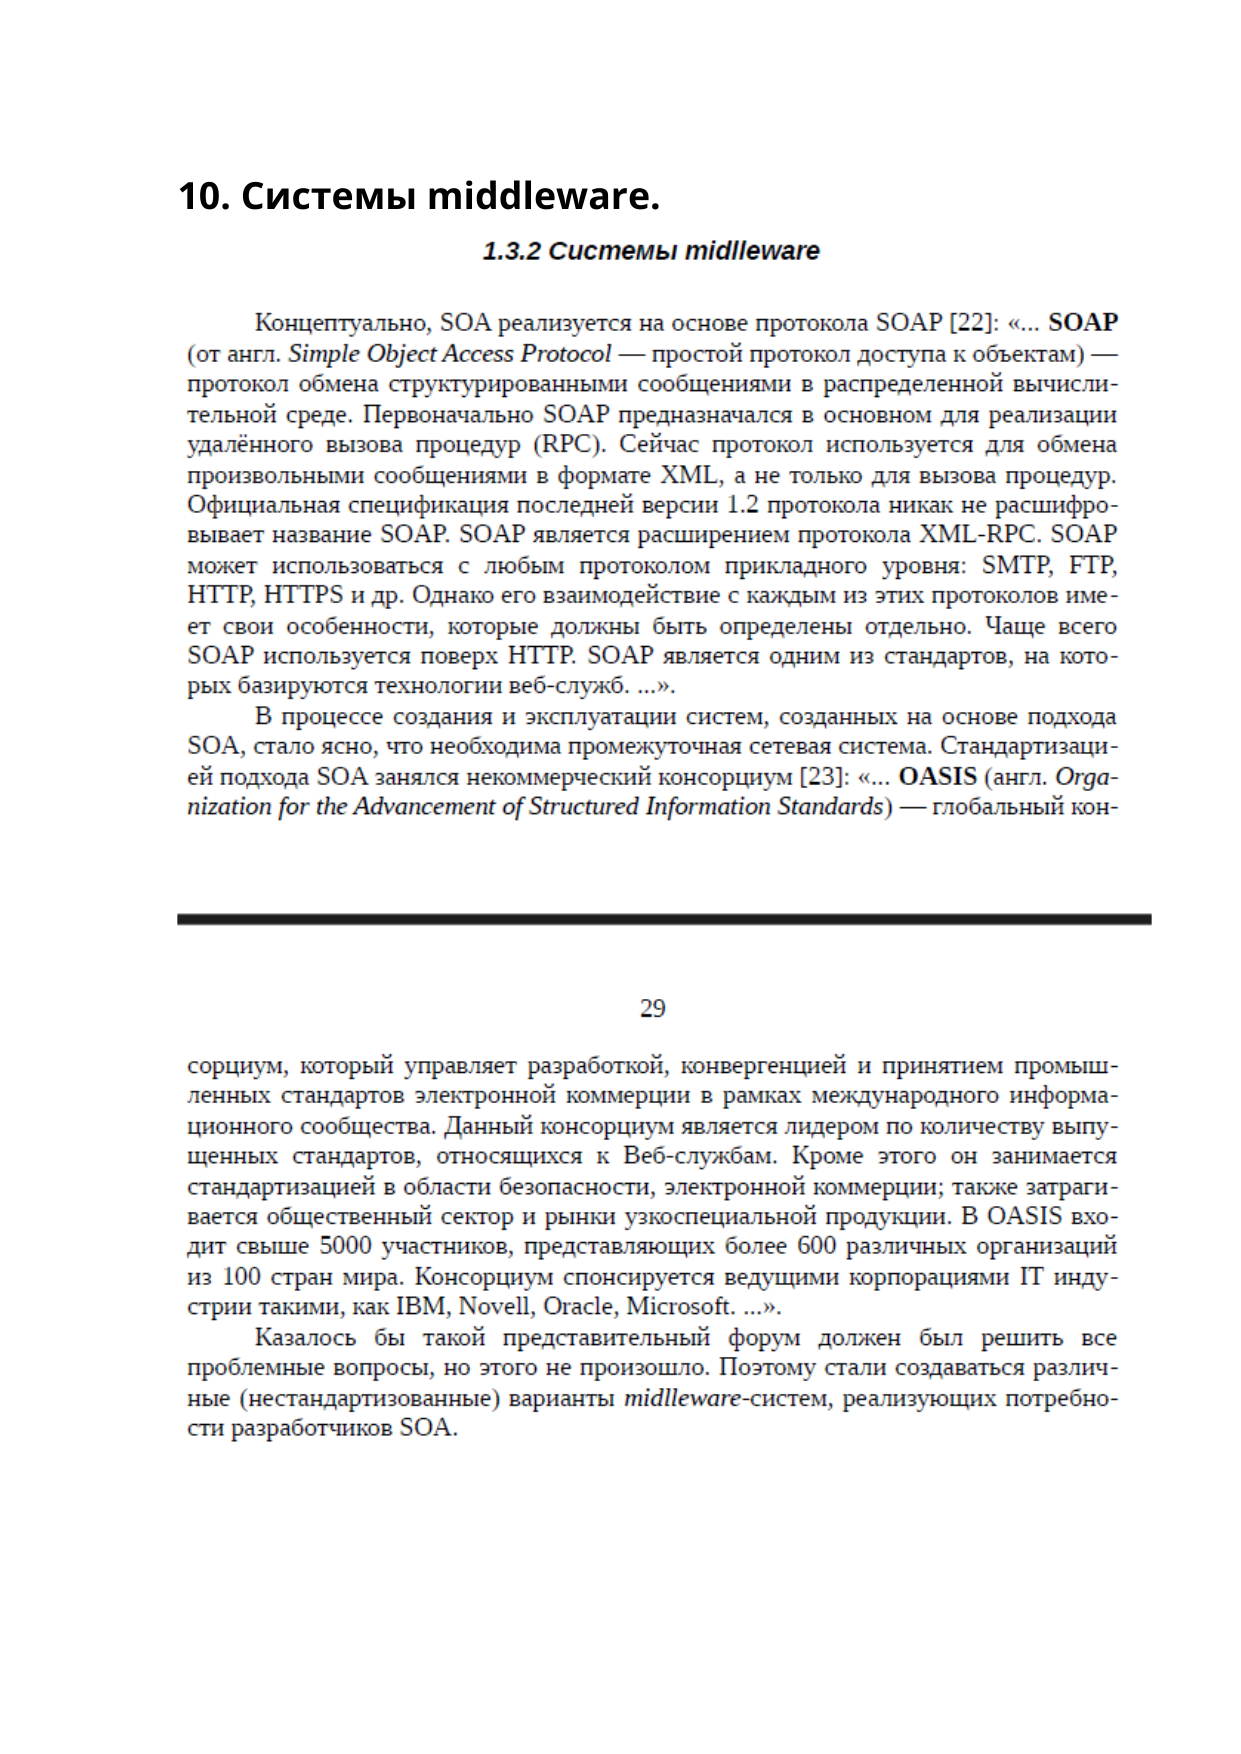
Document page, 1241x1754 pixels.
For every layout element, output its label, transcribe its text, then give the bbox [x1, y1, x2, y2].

picture [177, 220, 1152, 1458]
text 10. Системы middleware. [177, 169, 1152, 220]
